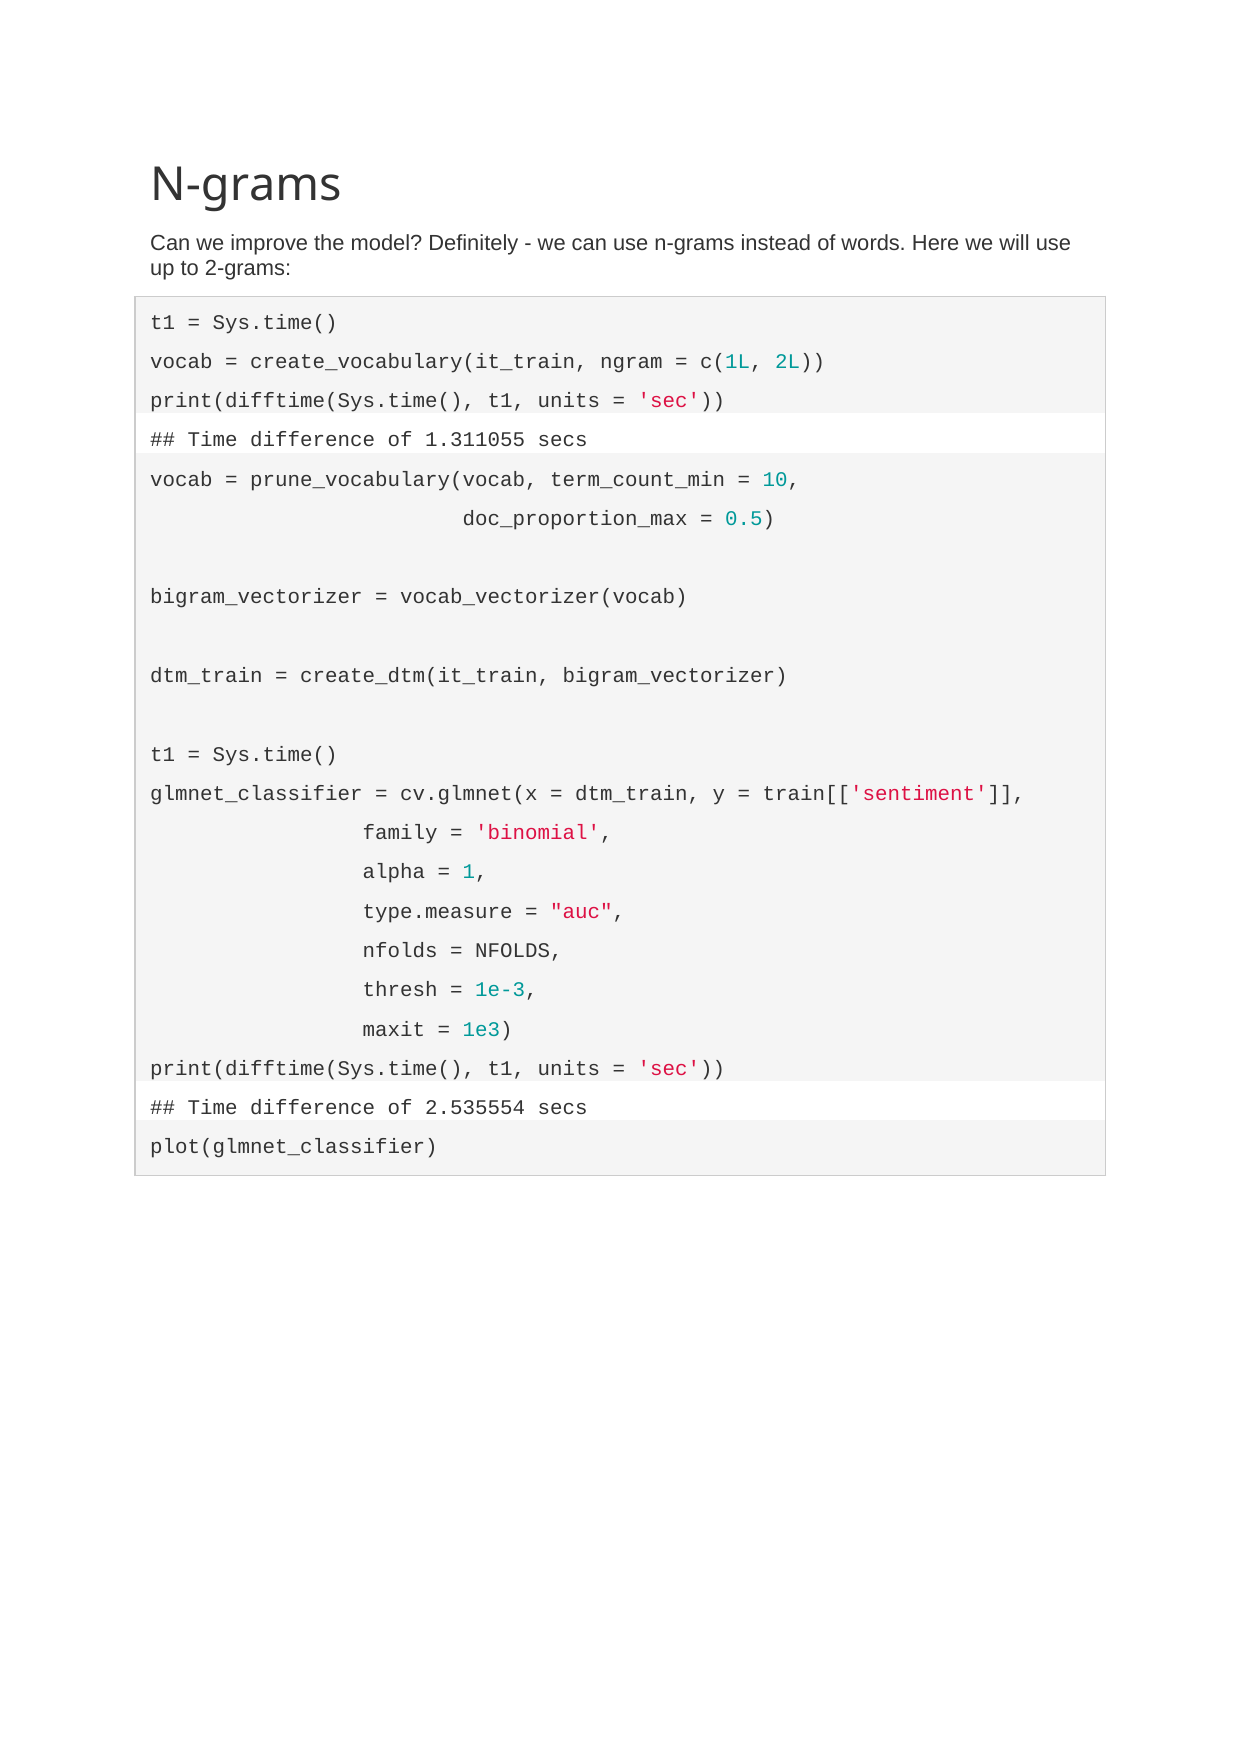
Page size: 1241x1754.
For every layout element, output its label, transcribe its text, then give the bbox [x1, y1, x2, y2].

text type.measure = "auc", [136, 884, 1105, 924]
text nfolds = NFOLDS, [136, 924, 1105, 963]
text print(difftime(Sys.time(), t1, units = 'sec')) [136, 374, 1105, 413]
text thresh = 1e-3, [136, 963, 1105, 1002]
text ## Time difference of 1.311055 secs [136, 413, 1105, 453]
text vocab = create_vocabulary(it_train, ngram = c(1L, 2L)) [136, 335, 1105, 374]
text family = 'binomial', [136, 806, 1105, 845]
text print(difftime(Sys.time(), t1, units = 'sec')) [136, 1042, 1105, 1081]
text bigram_vectorizer = vocab_vectorizer(vocab) [136, 570, 1105, 610]
text ## Time difference of 2.535554 secs [136, 1081, 1105, 1120]
subtitle N-grams [150, 150, 1090, 214]
text t1 = Sys.time() [136, 297, 1105, 335]
text doc_proportion_max = 0.5) [136, 492, 1105, 531]
text plot(glmnet_classifier) [136, 1120, 1105, 1175]
text alpha = 1, [136, 845, 1105, 884]
text dtm_train = create_dtm(it_train, bigram_vectorizer) [136, 649, 1105, 688]
text vocab = prune_vocabulary(vocab, term_count_min = 10, [136, 453, 1105, 492]
text t1 = Sys.time() [136, 727, 1105, 767]
text Can we improve the model? Definitely - we can use n-grams instead of words. Here we will use up to 2-grams: [150, 229, 1090, 280]
text glmnet_classifier = cv.glmnet(x = dtm_train, y = train[['sentiment']], [136, 767, 1105, 806]
text maxit = 1e3) [136, 1002, 1105, 1042]
